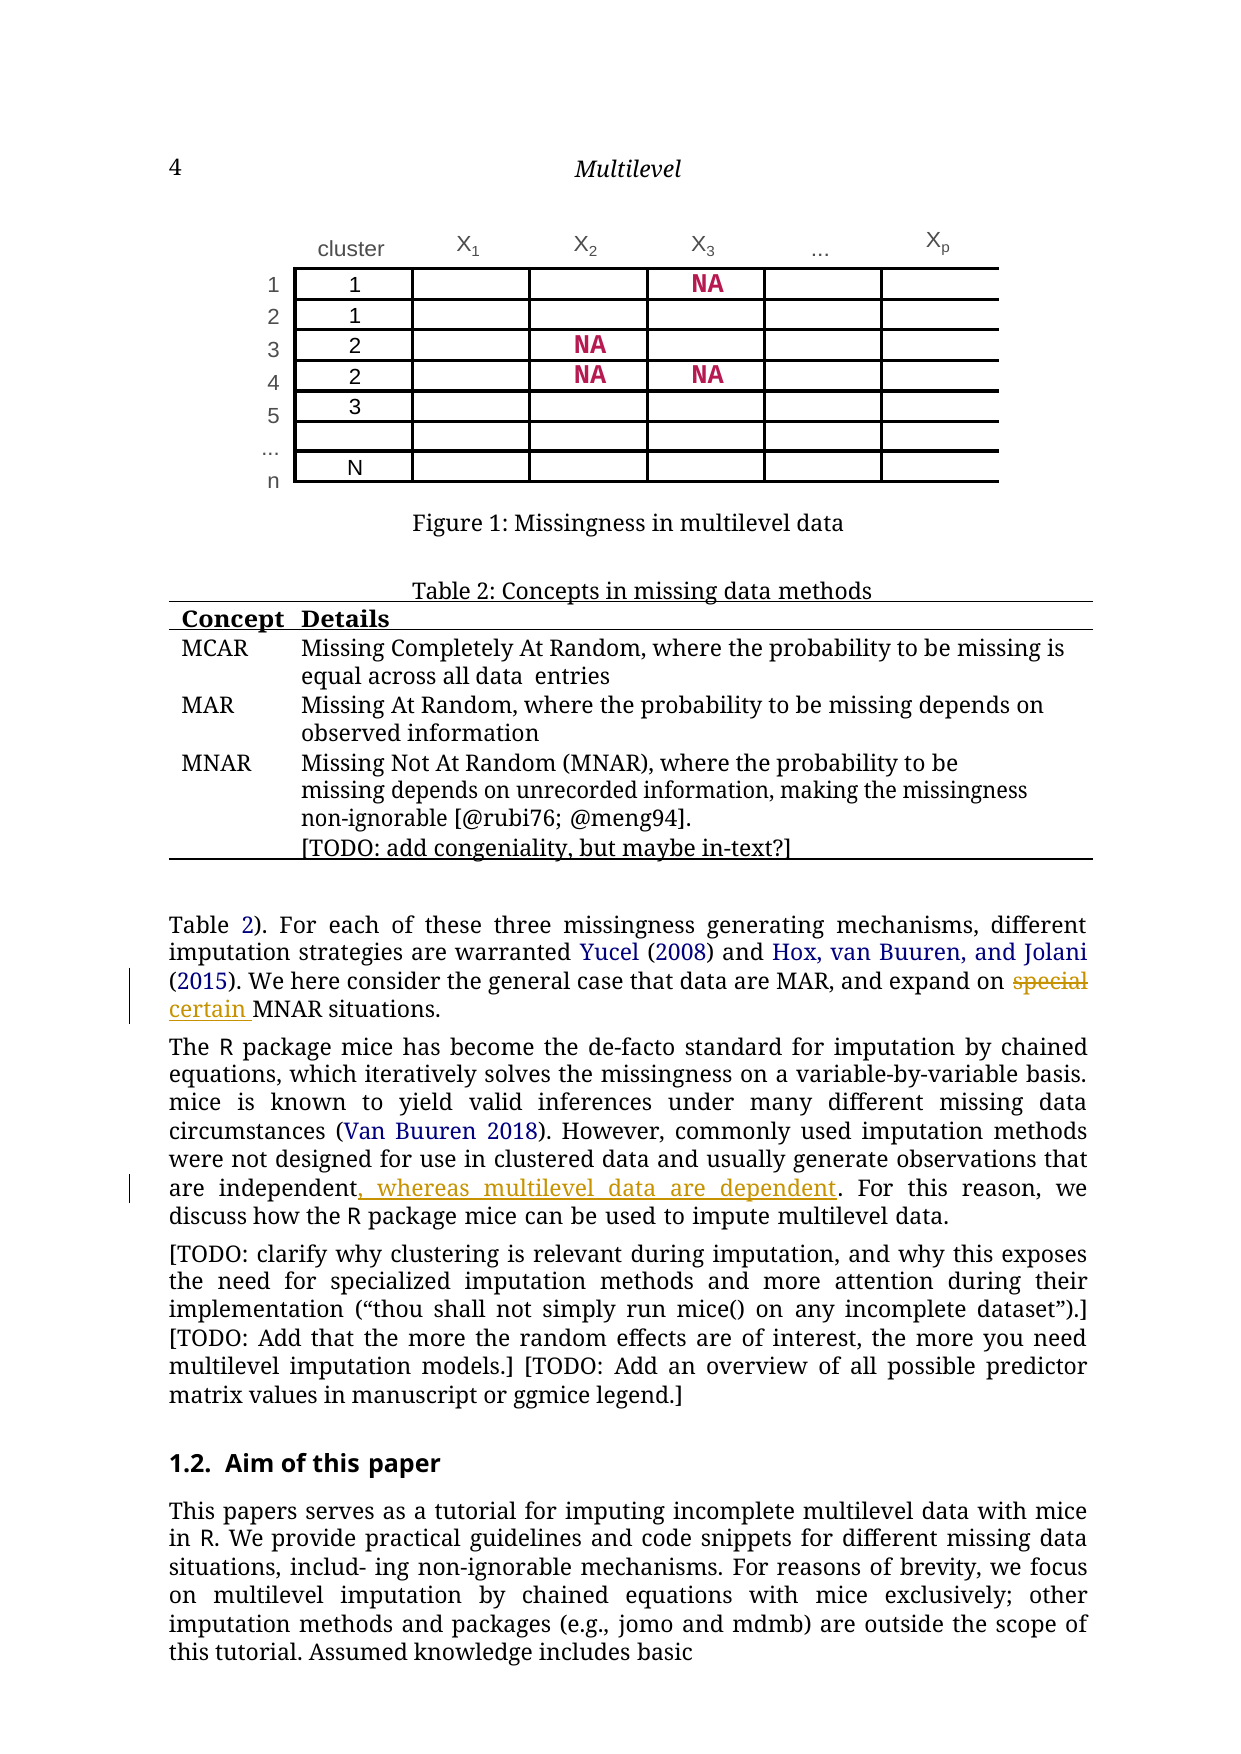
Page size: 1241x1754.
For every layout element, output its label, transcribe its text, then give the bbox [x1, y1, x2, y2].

table_cell [414, 423, 528, 449]
text n [144, 468, 279, 493]
table_header [531, 270, 646, 298]
table_cell 1 [297, 301, 411, 328]
table_cell [883, 393, 999, 420]
subtitle Concept Details [169, 605, 1240, 633]
text 1 [144, 272, 279, 297]
table_header NA [649, 270, 763, 298]
table_cell 3 [297, 393, 411, 420]
table_cell [531, 423, 646, 449]
table_cell [766, 301, 880, 328]
table_cell [649, 423, 763, 449]
table_cell [649, 301, 763, 328]
text Table 2: Concepts in missing data methods [169, 576, 1240, 605]
text MNAR Missing Not At Random (MNAR), where the probability to be missing depends on unrecorded information, making the missingness non-ignorable [@rubi76; @meng94]. [181, 748, 1044, 833]
table_cell 2 [297, 331, 411, 359]
text cluster X1 X2 X3 ... Xp [283, 227, 983, 261]
text ... [144, 435, 279, 460]
table_cell [531, 453, 646, 480]
table_cell [883, 423, 999, 449]
text Table 2). For each of these three missingness generating mechanisms, different imputation strategies are warranted Yucel (2008) and Hox, van Buuren, and Jolani (2015). We here consider the general case that data are MAR, and expand on MNAR situations. [169, 911, 1088, 1024]
table_cell NA [649, 362, 763, 389]
table_cell [883, 362, 999, 389]
text [TODO: clarify why clustering is relevant during imputation, and why this exposes the need for specialized imputation methods and more attention during their implementation (“thou shall not simply run mice() on any incomplete dataset”).] [TODO: Add that the more the random effects are of interest, the more you need multilevel imputation models.] [TODO: Add an overview of all possible predictor matrix values in manuscript or ggmice legend.] [169, 1239, 1088, 1410]
table_cell [414, 331, 528, 359]
table_header [883, 270, 999, 298]
table_cell NA [531, 362, 646, 389]
table_header [414, 270, 528, 298]
table_cell [531, 301, 646, 328]
text 3 [144, 337, 279, 362]
table_cell [766, 423, 880, 449]
table_cell [766, 453, 880, 480]
text MCAR Missing Completely At Random, where the probability to be missing is equal across all data entries [181, 634, 1071, 691]
table_cell [297, 423, 411, 449]
table_cell [766, 331, 880, 359]
table_cell [883, 453, 999, 480]
table_cell [766, 393, 880, 420]
table_header [766, 270, 880, 298]
table_cell [883, 331, 999, 359]
text 5 [144, 402, 279, 428]
table_cell [649, 331, 763, 359]
table_cell 2 [297, 362, 411, 389]
text [TODO: add congeniality, but maybe in-text?] [169, 833, 1240, 863]
table_cell [414, 301, 528, 328]
table_cell NA [531, 331, 646, 359]
table_cell [649, 453, 763, 480]
table_cell [649, 393, 763, 420]
text Figure 1: Missingness in multilevel data [283, 507, 973, 538]
table_cell [414, 453, 528, 480]
text MAR Missing At Random, where the probability to be missing depends on observed information [181, 691, 1081, 748]
table_cell [414, 362, 528, 389]
table_cell [414, 393, 528, 420]
text 2 [144, 304, 279, 329]
table_cell [531, 393, 646, 420]
table_cell [766, 362, 880, 389]
text The R package mice has become the de-facto standard for imputation by chained equations, which iteratively solves the missingness on a variable-by-variable basis. mice is known to yield valid inferences under many different missing data circumstances (Van Buuren 2018). However, commonly used imputation methods were not designed for use in clustered data and usually generate observations that are independent. For this reason, we discuss how the R package mice can be used to impute multilevel data. [169, 1032, 1088, 1231]
text 4 [144, 370, 279, 395]
table_cell [883, 301, 999, 328]
table_header 1 [297, 270, 411, 298]
text This papers serves as a tutorial for imputing incomplete multilevel data with mice in R. We provide practical guidelines and code snippets for different missing data situations, includ- ing non-ignorable mechanisms. For reasons of brevity, we focus on multilevel imputation by chained equations with mice exclusively; other imputation methods and packages (e.g., jomo and mdmb) are outside the scope of this tutorial. Assumed knowledge includes basic [169, 1497, 1088, 1667]
subtitle Aim of this paper [169, 1446, 1240, 1480]
table_cell N [297, 453, 411, 480]
